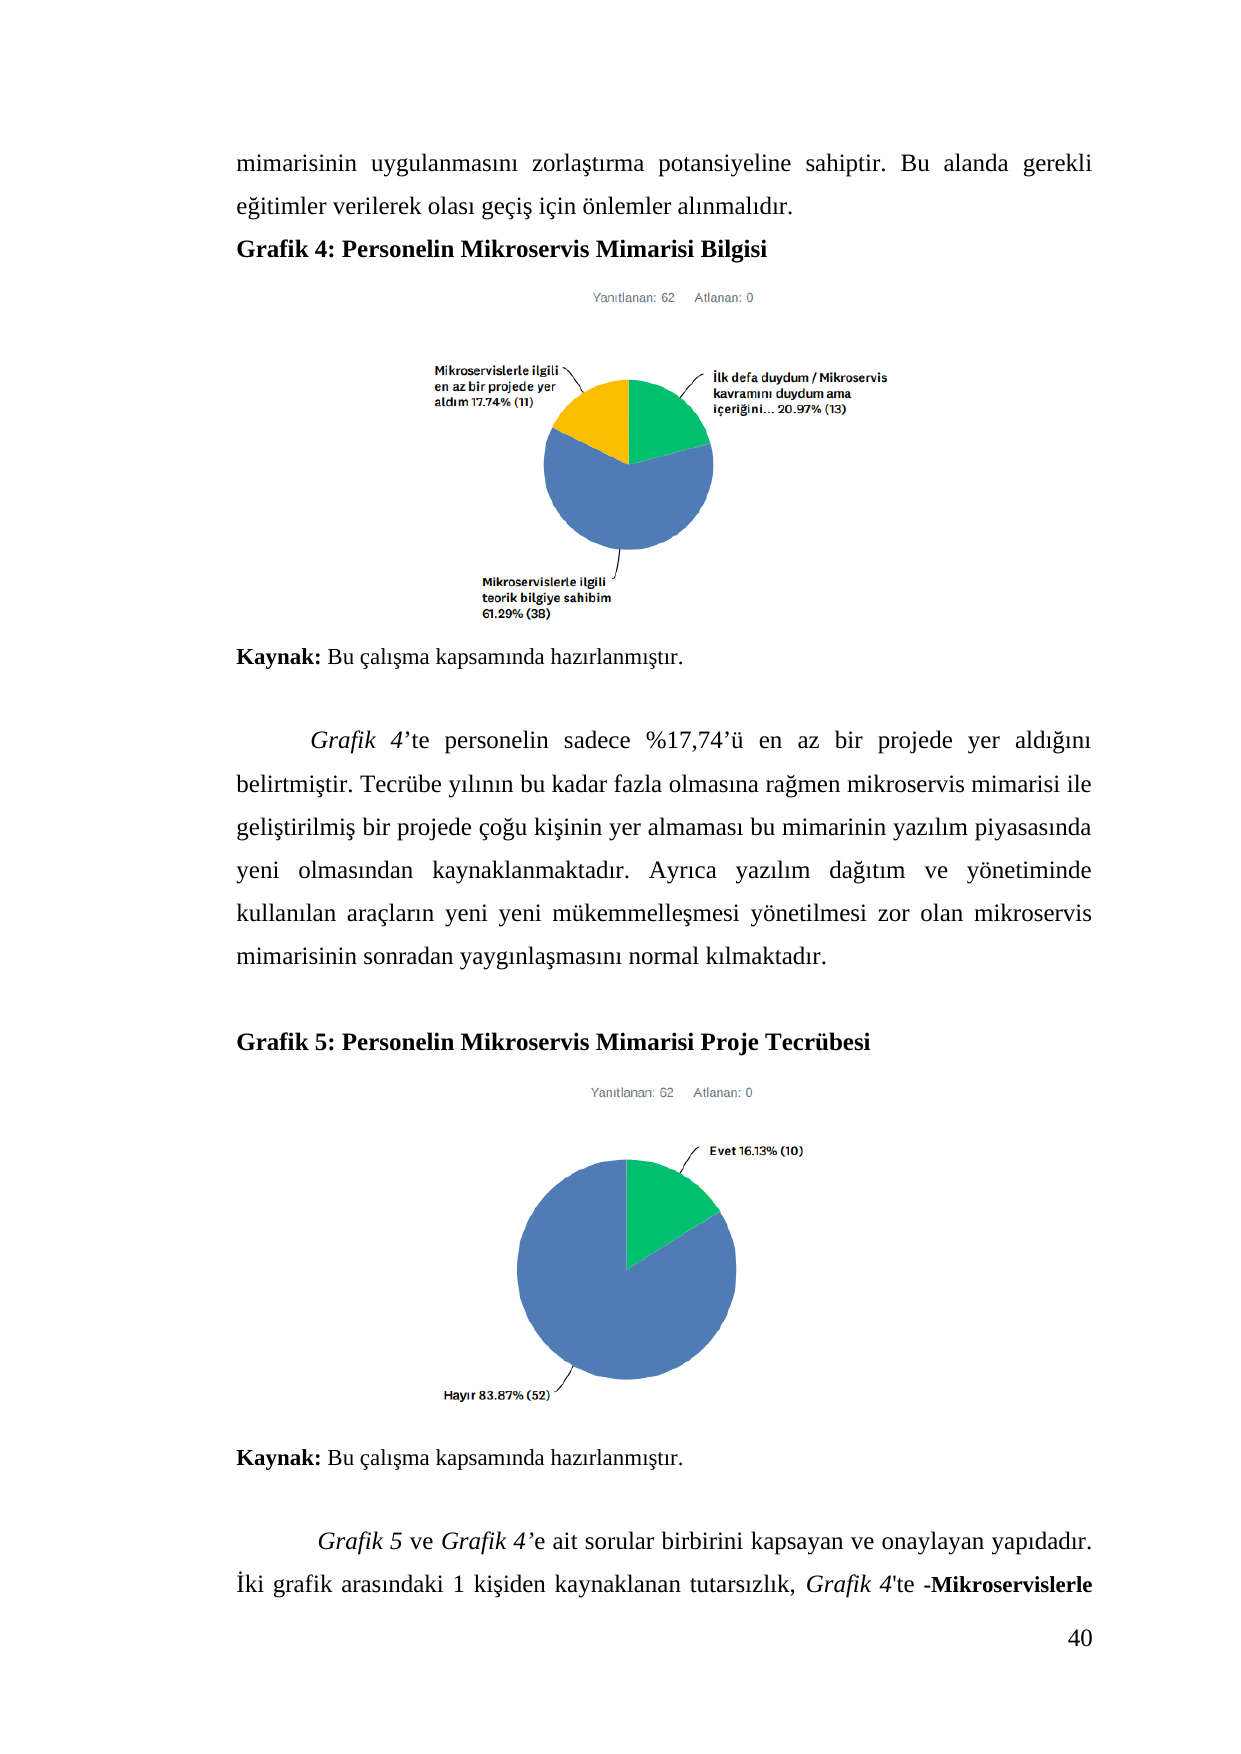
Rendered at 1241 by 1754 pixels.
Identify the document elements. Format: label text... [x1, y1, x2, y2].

text Kaynak: Bu çalışma kapsamında hazırlanmıştır. [236, 643, 1093, 669]
text Grafik 4’te personelin sadece %17,74’ü en az bir projede yer aldığını belirtmiştir. Tecrübe yılının bu kadar fazla olmasına rağmen mikroservis mimarisi ile geliştirilmiş bir projede çoğu kişinin yer almaması bu mimarinin yazılım piyasasında yeni olmasından kaynaklanmaktadır. Ayrıca yazılım dağıtım ve yönetiminde kullanılan araçların yeni yeni mükemmelleşmesi yönetilmesi zor olan mikroservis mimarisinin sonradan yaygınlaşmasını normal kılmaktadır. [236, 726, 1093, 970]
text Grafik 4: Personelin Mikroservis Mimarisi Bilgisi [236, 234, 1093, 263]
text Kaynak: Bu çalışma kapsamında hazırlanmıştır. [236, 1443, 1093, 1470]
picture [236, 1070, 1093, 1430]
text Grafik 5: Personelin Mikroservis Mimarisi Proje Tecrübesi [236, 1027, 1093, 1056]
picture [236, 277, 1093, 629]
